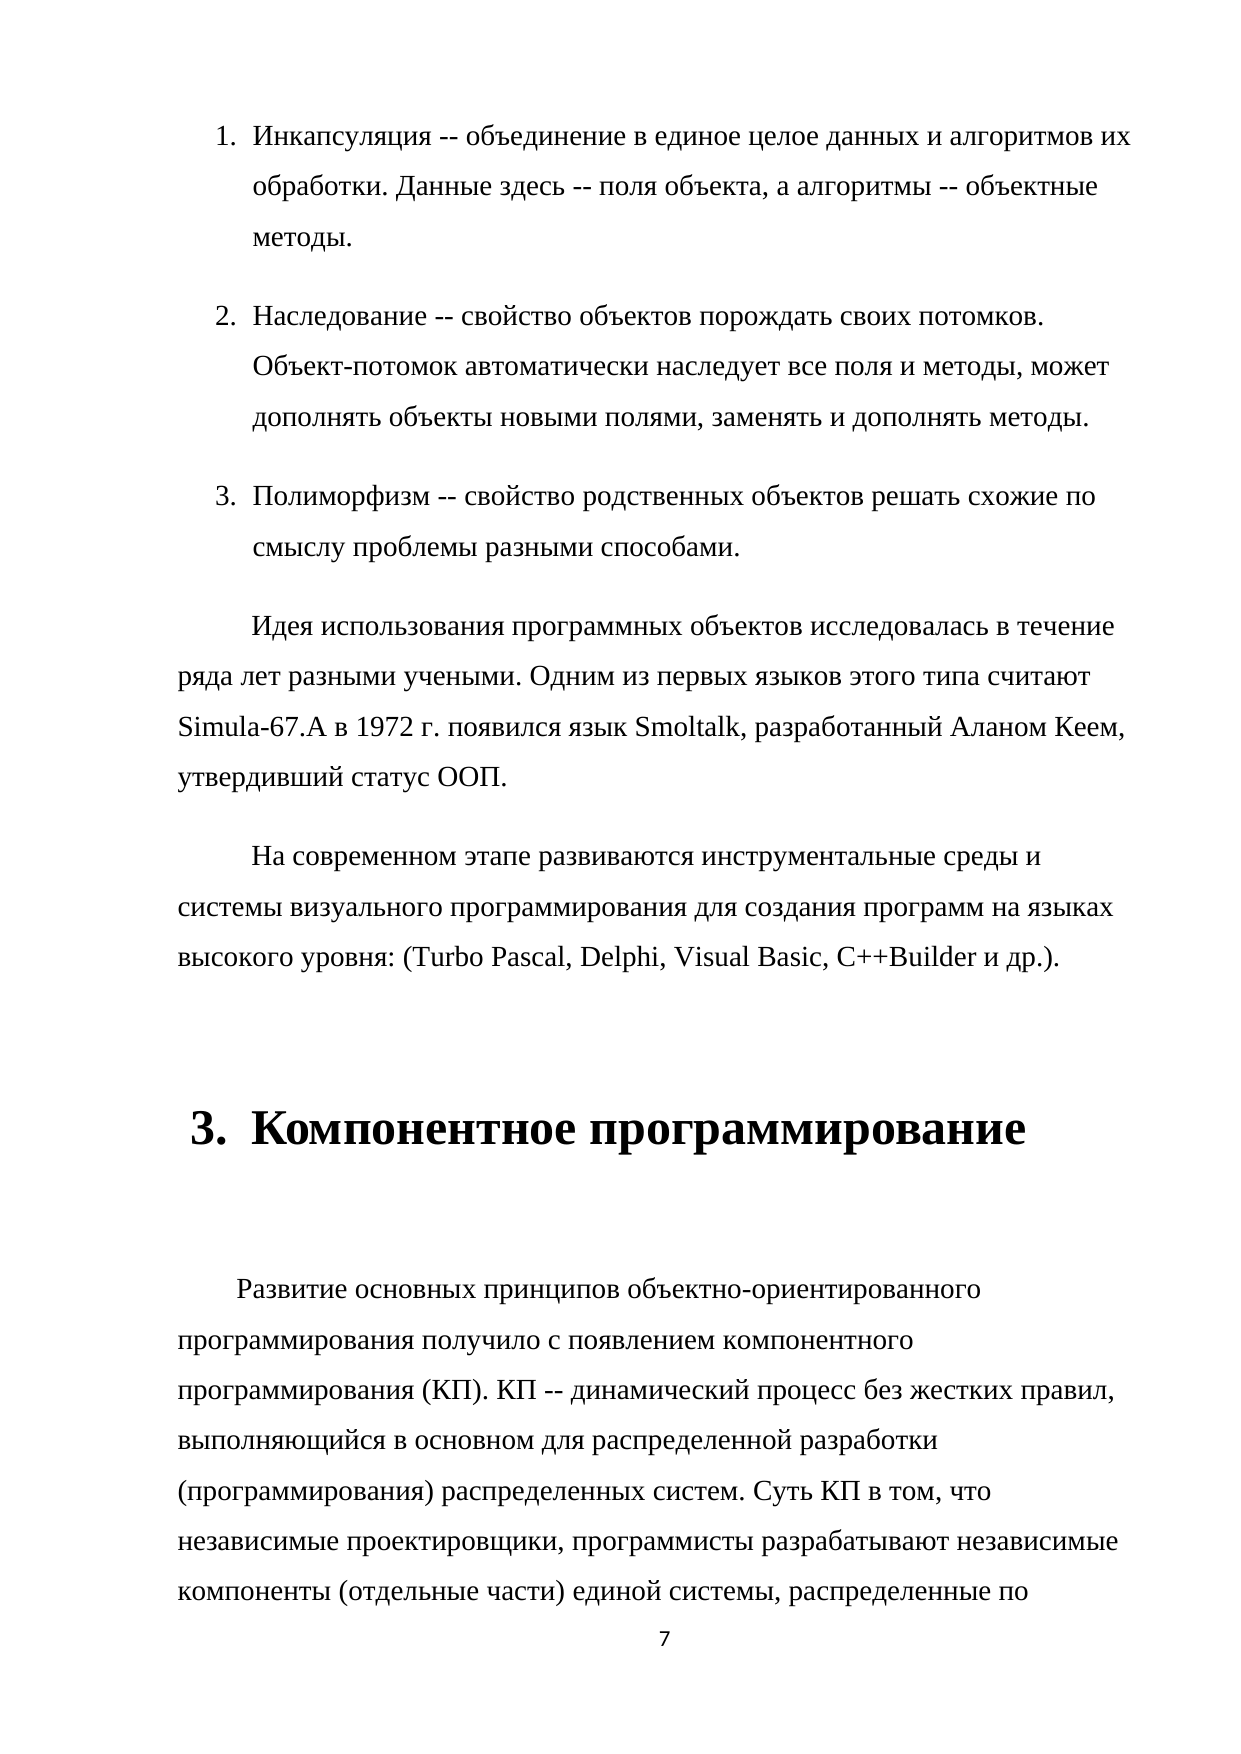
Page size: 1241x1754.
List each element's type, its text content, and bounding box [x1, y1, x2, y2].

list Инкапсуляция -- объединение в единое целое данных и алгоритмов их обработки. Данные здесь -- поля объекта, а алгоритмы -- объектные методы. [215, 118, 1152, 252]
text Идея использования программных объектов исследовалась в течение ряда лет разными учеными. Одним из первых языков этого типа считают Simula-67.А в 1972 г. появился язык Smoltalk, разработанный Аланом Кеем, утвердивший статус ООП. [177, 608, 1152, 793]
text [177, 1271, 1152, 1607]
list Полиморфизм -- свойство родственных объектов решать схожие по смыслу проблемы разными способами. [215, 478, 1152, 562]
subtitle Компонентное программирование [190, 1098, 1152, 1156]
text На современном этапе развиваются инструментальные среды и системы визуального программирования для создания программ на языках высокого уровня: (Turbo Pascal, Delphi, Visual Basic, C++Builder и др.). [177, 838, 1152, 973]
list Наследование -- свойство объектов порождать своих потомков. Объект-потомок автоматически наследует все поля и методы, может дополнять объекты новыми полями, заменять и дополнять методы. [215, 298, 1152, 432]
